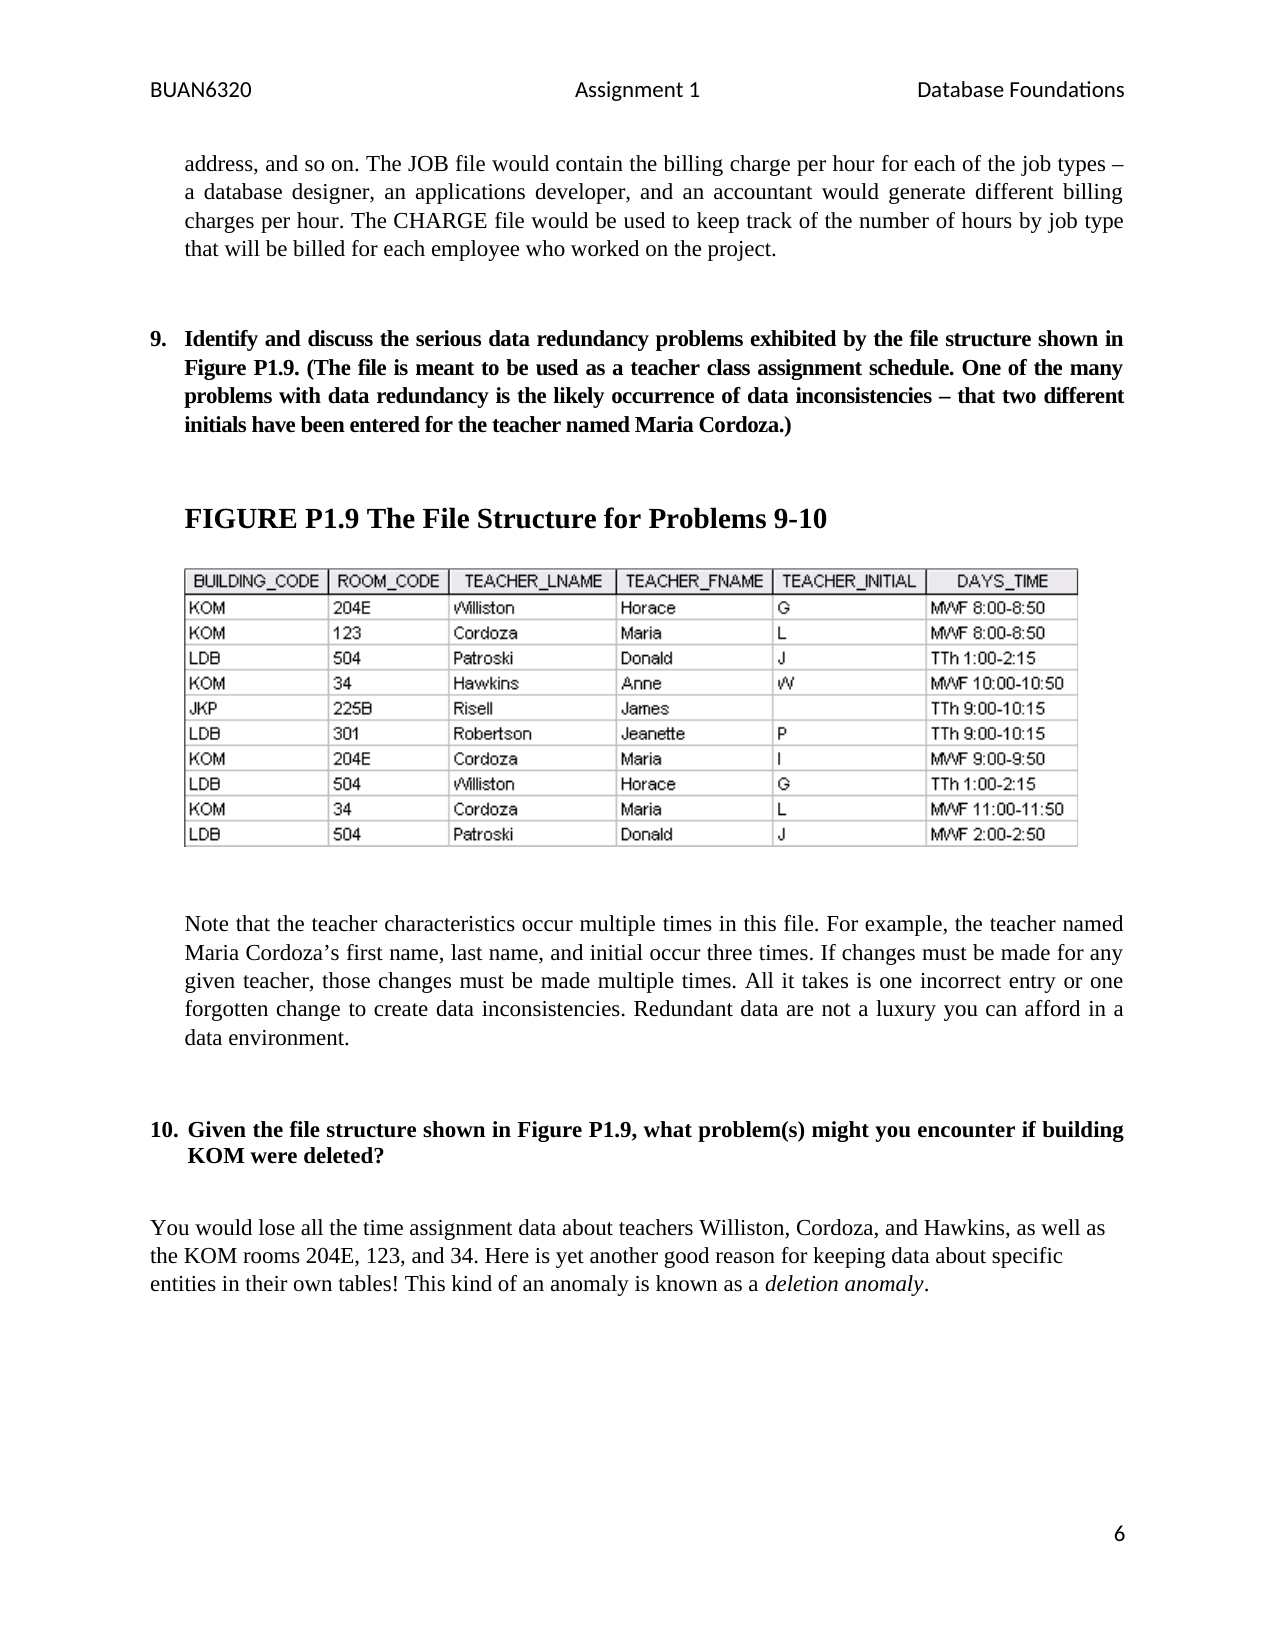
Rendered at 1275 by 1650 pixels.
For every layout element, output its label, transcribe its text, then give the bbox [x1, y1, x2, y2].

picture [184, 568, 1079, 847]
list Given the file structure shown in Figure P1.9, what problem(s) might you encounter if building KOM were deleted? [150, 1116, 1125, 1168]
text 9. Identify and discuss the serious data redundancy problems exhibited by the file structure shown in Figure P1.9. (The file is meant to be used as a teacher class assignment schedule. One of the many problems with data redundancy is the likely occurrence of data inconsistencies – that two different initials have been entered for the teacher named Maria Cordoza.) [150, 326, 1125, 437]
text FIGURE P1.9 The File Structure for Problems 9-10 [184, 501, 1125, 534]
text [184, 150, 1125, 262]
text You would lose all the time assignment data about teachers Williston, Cordoza, and Hawkins, as well as the KOM rooms 204E, 123, and 34. Here is yet another good reason for keeping data about specific entities in their own tables! This kind of an anomaly is known as a deletion anomaly. [150, 1214, 1125, 1297]
text Note that the teacher characteristics occur multiple times in this file. For example, the teacher named Maria Cordoza’s first name, last name, and initial occur three times. If changes must be made for any given teacher, those changes must be made multiple times. All it takes is one incorrect entry or one forgotten change to create data inconsistencies. Redundant data are not a luxury you can afford in a data environment. [184, 910, 1125, 1050]
